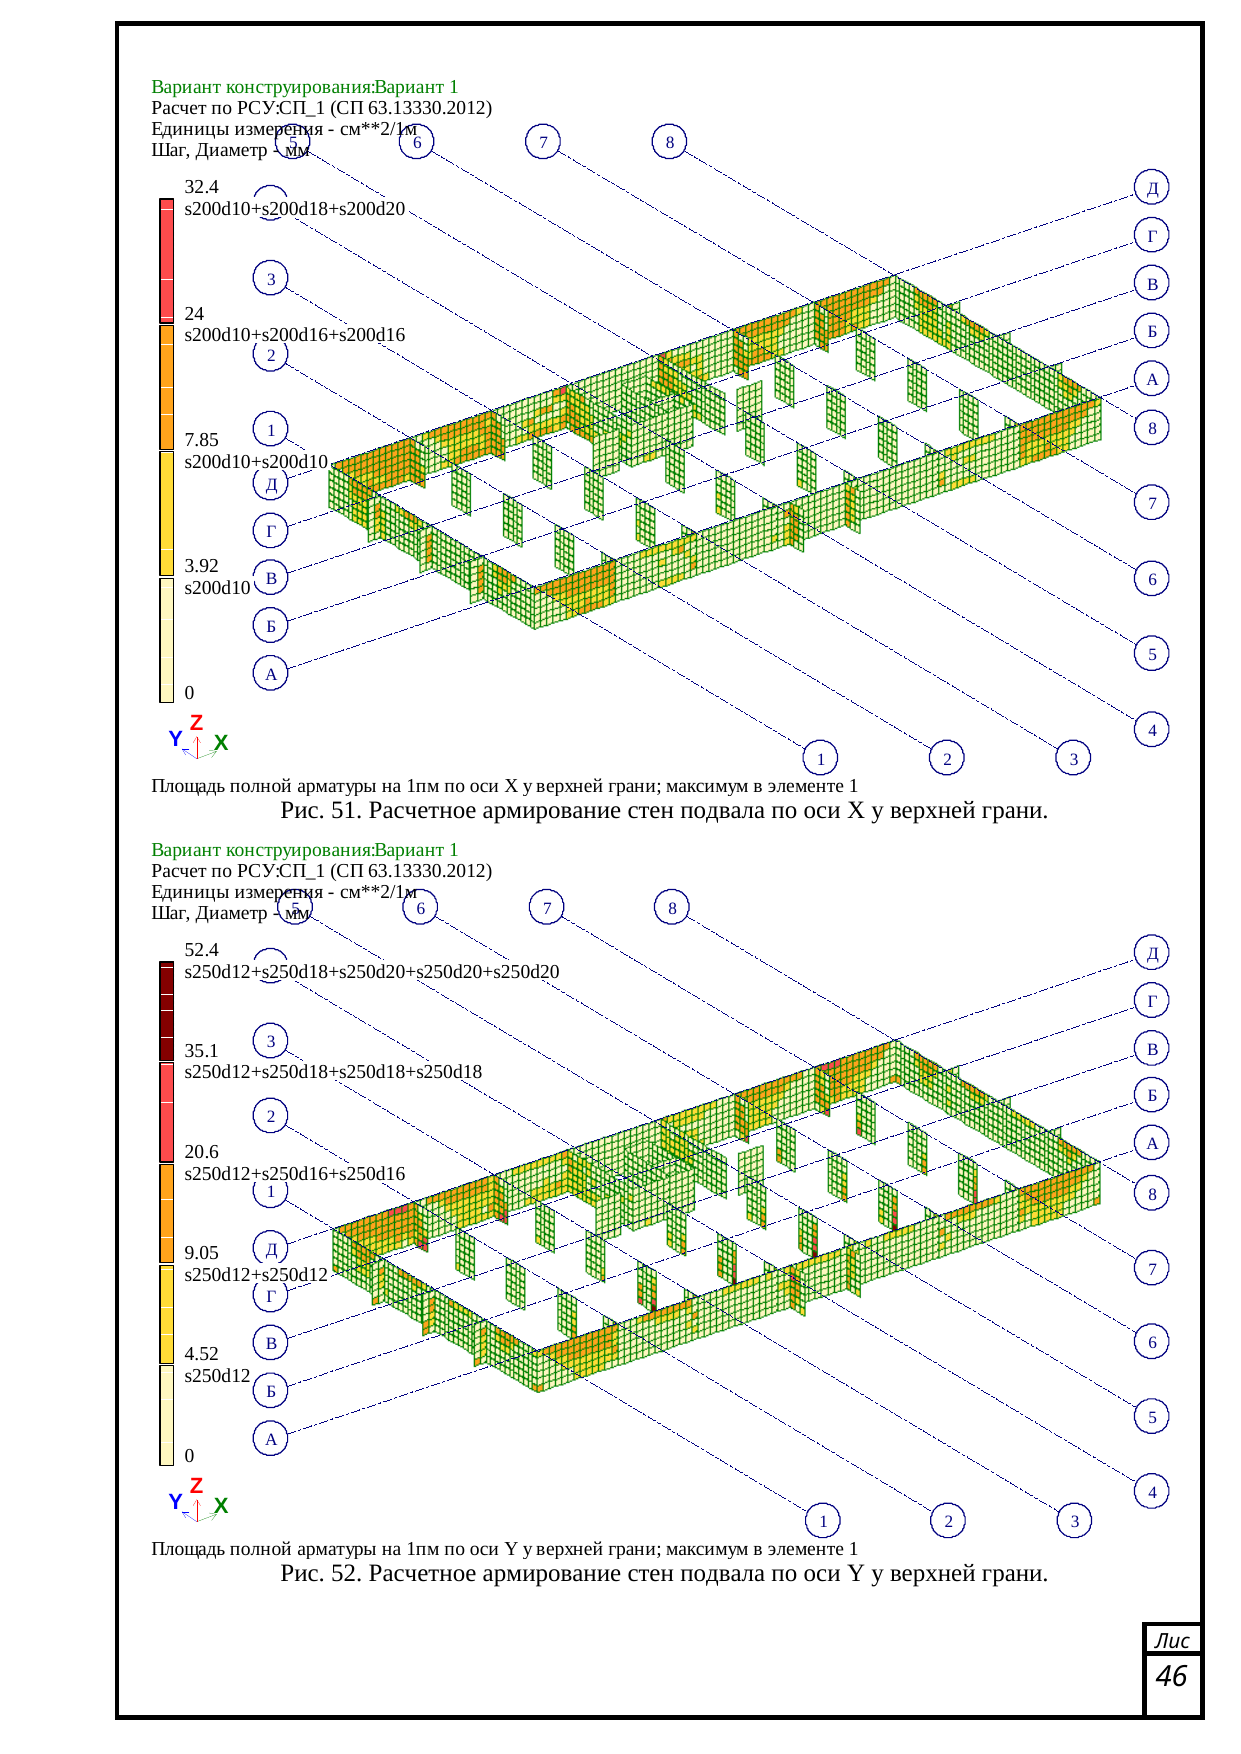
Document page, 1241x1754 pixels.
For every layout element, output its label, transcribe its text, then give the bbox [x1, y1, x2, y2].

text Рис. 51. Расчетное армирование стен подвала по оси X у верхней грани. [148, 796, 1181, 824]
text Рис. 52. Расчетное армирование стен подвала по оси Y у верхней грани. [148, 1558, 1181, 1587]
